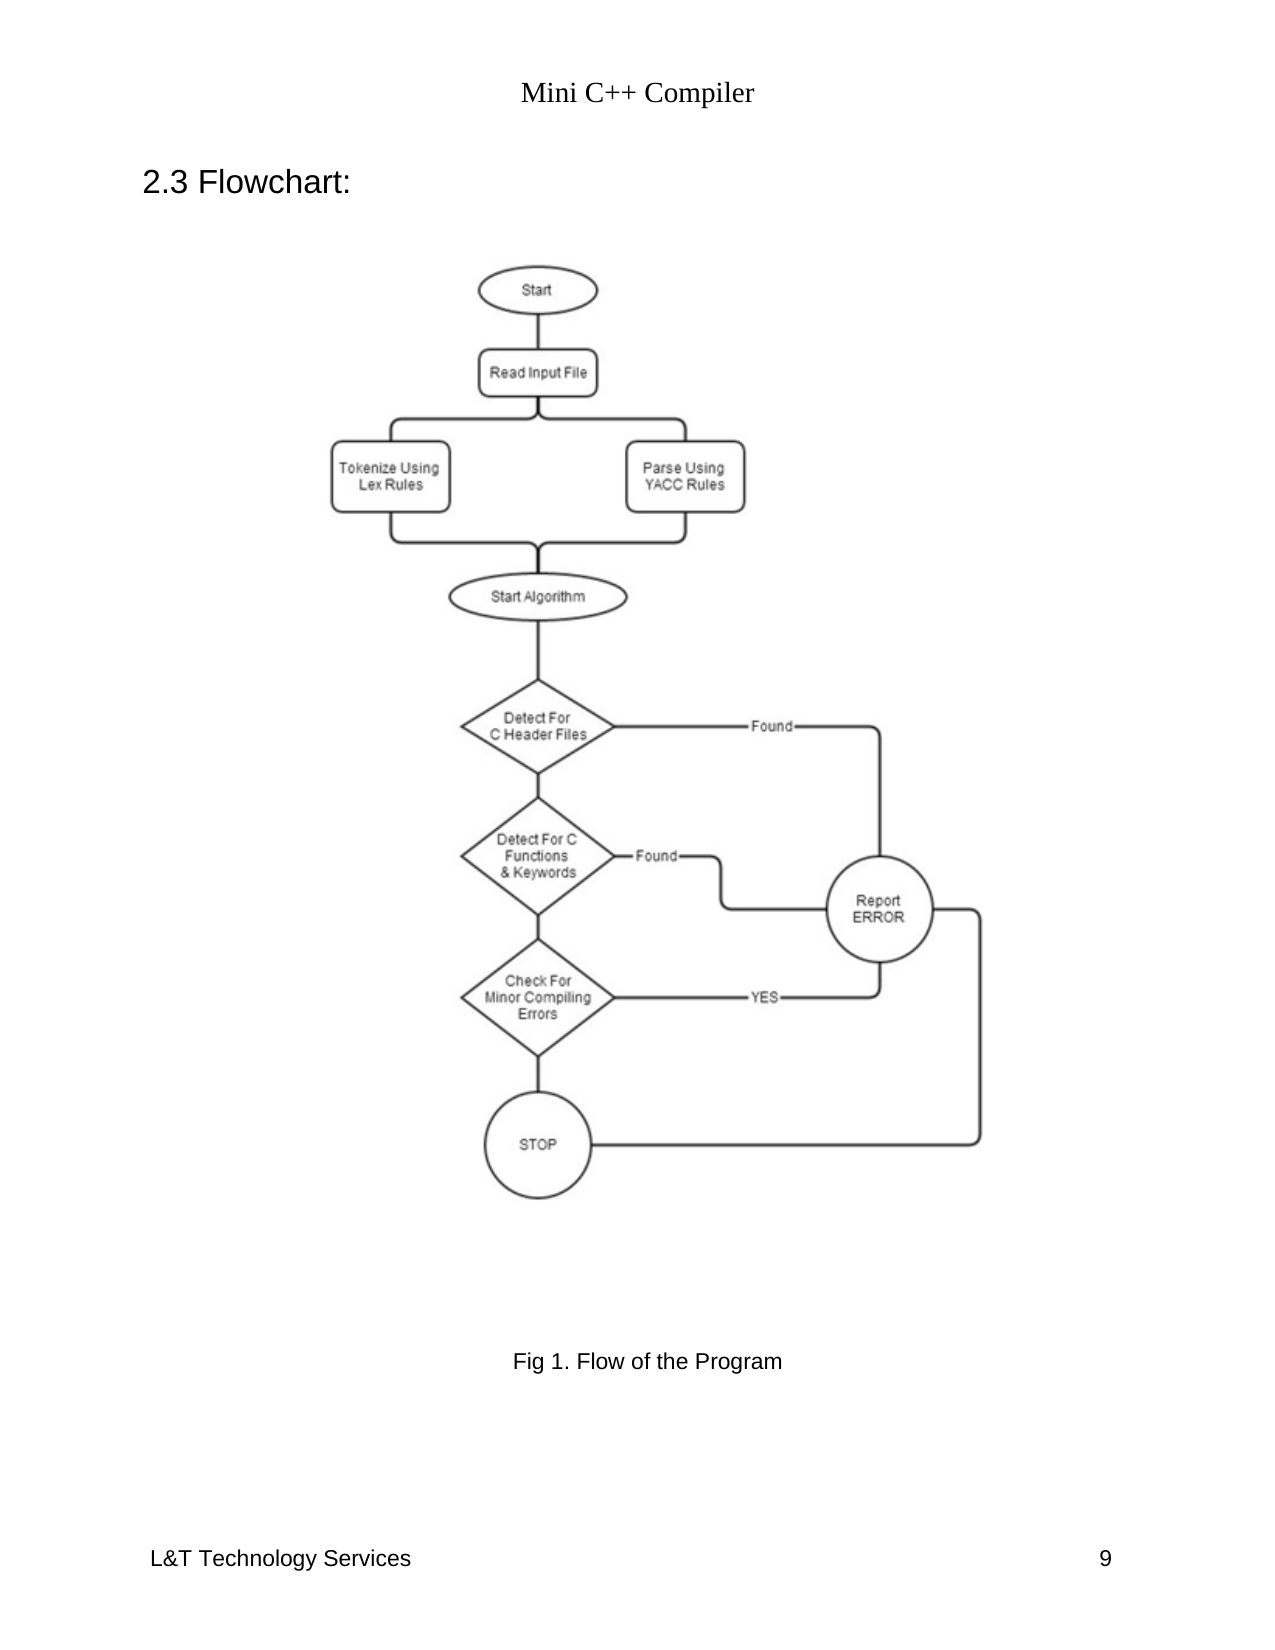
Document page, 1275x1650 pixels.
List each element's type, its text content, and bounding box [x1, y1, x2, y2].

subtitle 2.3 Flowchart: [142, 162, 1125, 201]
text Fig 1. Flow of the Program [150, 1348, 1125, 1375]
picture [150, 231, 1125, 1251]
